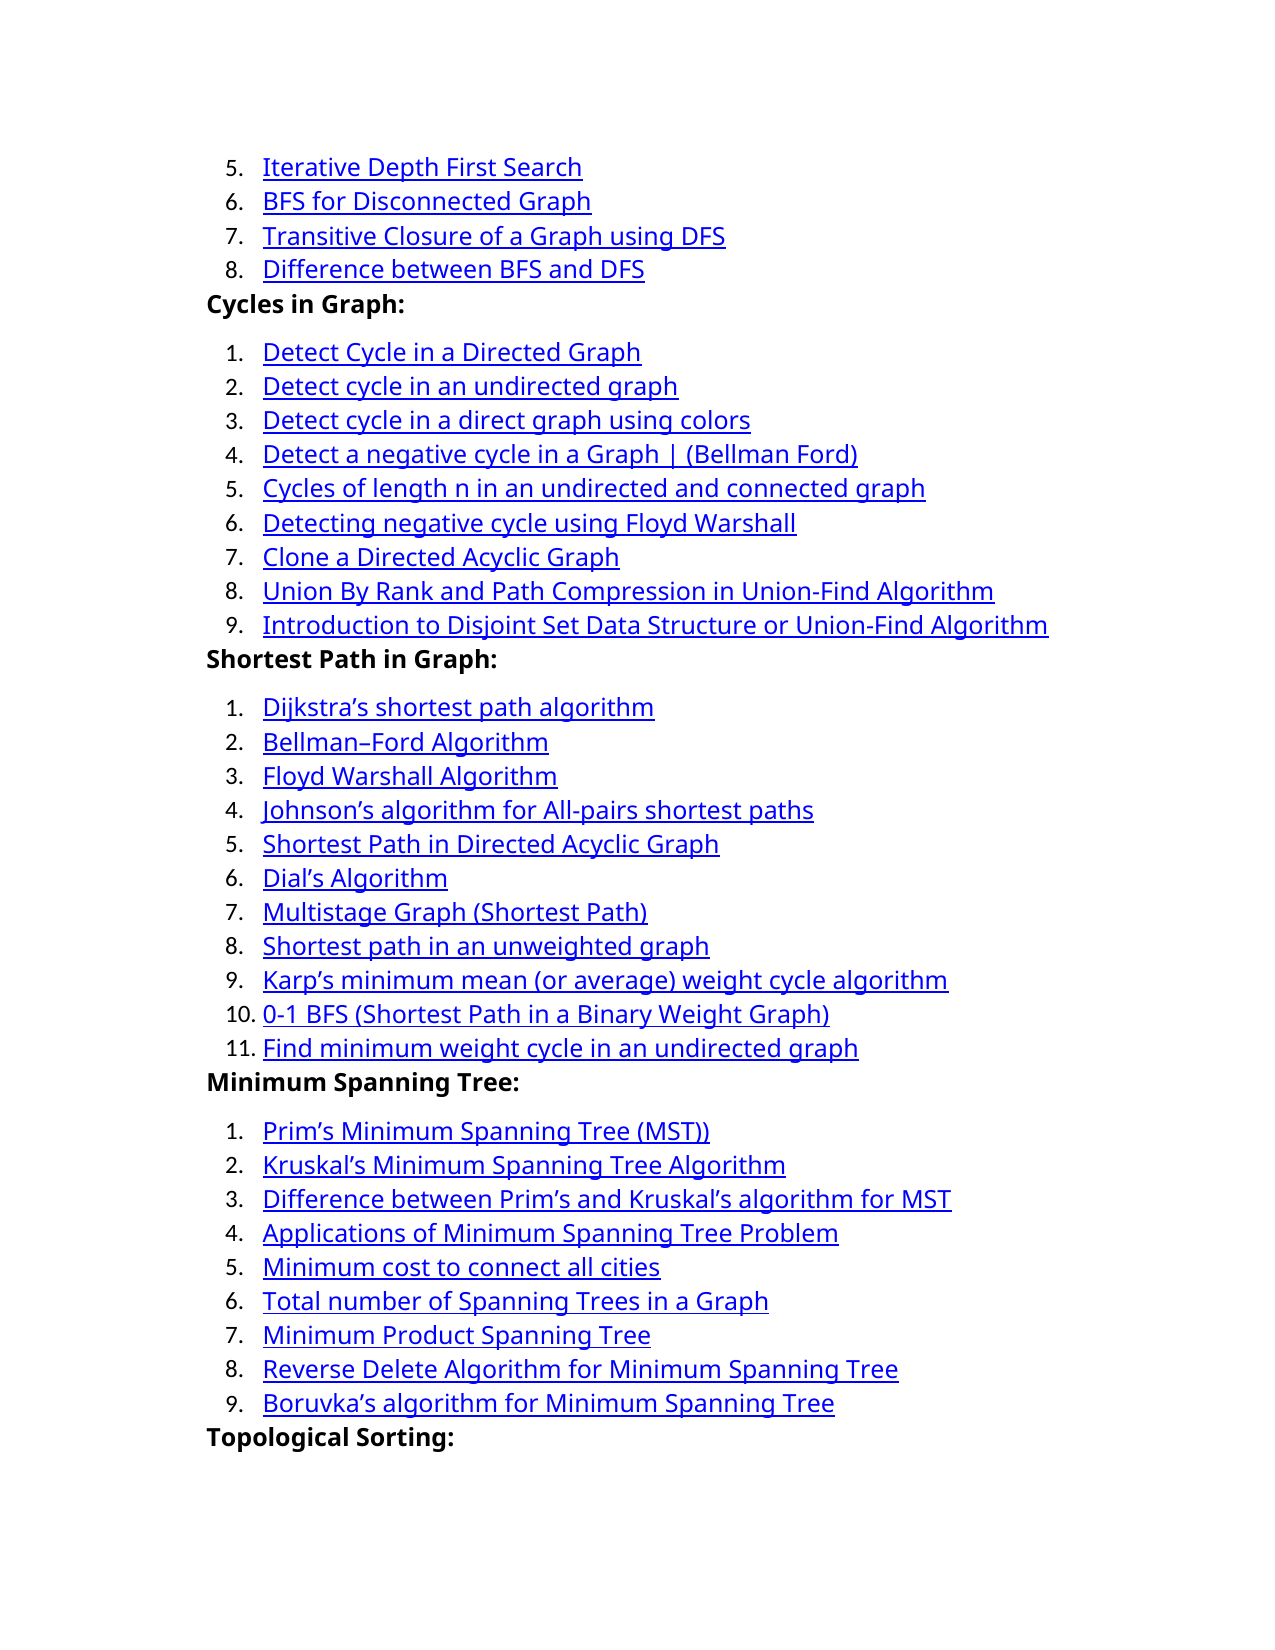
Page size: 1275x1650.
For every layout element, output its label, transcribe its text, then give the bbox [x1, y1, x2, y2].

list Detect Cycle in a Directed Graph [225, 335, 1125, 369]
list BFS for Disconnected Graph [225, 184, 1125, 218]
text Shortest Path in Graph: [206, 641, 1125, 676]
list Kruskal’s Minimum Spanning Tree Algorithm [225, 1147, 1125, 1182]
list Difference between Prim’s and Kruskal’s algorithm for MST [225, 1182, 1125, 1216]
list Shortest path in an unweighted graph [225, 928, 1125, 963]
list Introduction to Disjoint Set Data Structure or Union-Find Algorithm [225, 607, 1125, 641]
list Floyd Warshall Algorithm [225, 758, 1125, 792]
list Difference between BFS and DFS [225, 252, 1125, 286]
list Prim’s Minimum Spanning Tree (MST)) [225, 1113, 1125, 1147]
list Minimum cost to connect all cities [225, 1250, 1125, 1284]
text Topological Sorting: [206, 1420, 1125, 1454]
list Total number of Spanning Trees in a Graph [225, 1284, 1125, 1318]
list Clone a Directed Acyclic Graph [225, 539, 1125, 573]
text Cycles in Graph: [206, 286, 1125, 320]
list Johnson’s algorithm for All-pairs shortest paths [225, 792, 1125, 826]
list Cycles of length n in an undirected and connected graph [225, 471, 1125, 505]
list Iterative Depth First Search [225, 150, 1125, 184]
list Minimum Product Spanning Tree [225, 1318, 1125, 1352]
list Reverse Delete Algorithm for Minimum Spanning Tree [225, 1352, 1125, 1386]
list Union By Rank and Path Compression in Union-Find Algorithm [225, 573, 1125, 607]
list Detect cycle in a direct graph using colors [225, 403, 1125, 437]
list Applications of Minimum Spanning Tree Problem [225, 1216, 1125, 1250]
list Transitive Closure of a Graph using DFS [225, 218, 1125, 252]
text Minimum Spanning Tree: [206, 1065, 1125, 1099]
list Detect a negative cycle in a Graph | (Bellman Ford) [225, 437, 1125, 471]
list Find minimum weight cycle in an undirected graph [225, 1031, 1125, 1065]
list Multistage Graph (Shortest Path) [225, 894, 1125, 928]
list Karp’s minimum mean (or average) weight cycle algorithm [225, 963, 1125, 997]
list Dial’s Algorithm [225, 860, 1125, 894]
list 0-1 BFS (Shortest Path in a Binary Weight Graph) [225, 997, 1125, 1031]
list Detecting negative cycle using Floyd Warshall [225, 505, 1125, 539]
list Bellman–Ford Algorithm [225, 724, 1125, 758]
list Shortest Path in Directed Acyclic Graph [225, 826, 1125, 860]
list Dijkstra’s shortest path algorithm [225, 690, 1125, 724]
list Detect cycle in an undirected graph [225, 369, 1125, 403]
list Boruvka’s algorithm for Minimum Spanning Tree [225, 1386, 1125, 1420]
